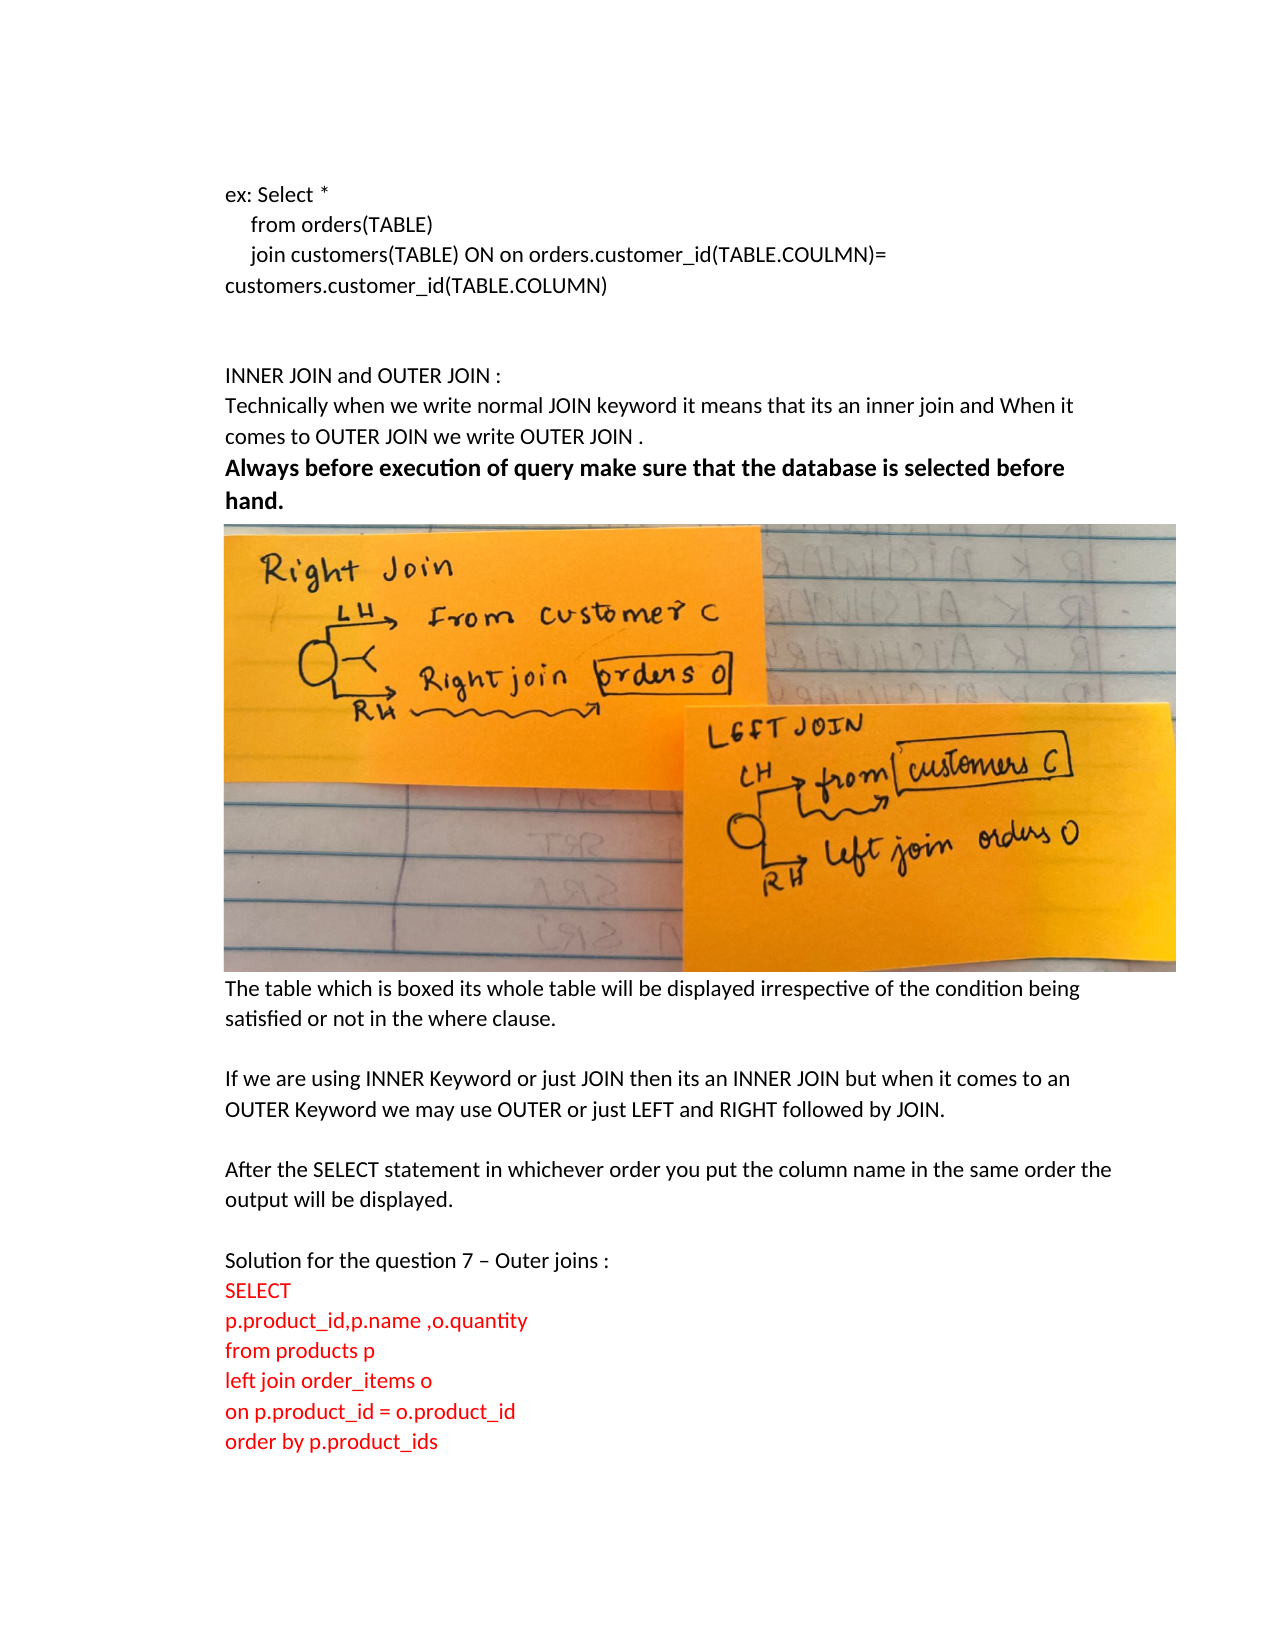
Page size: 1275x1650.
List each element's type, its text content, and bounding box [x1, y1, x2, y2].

list The table which is boxed its whole table will be displayed irrespective of the condition being satisfied or not in the where clause. [225, 974, 1125, 1032]
list from orders(TABLE) [225, 210, 1125, 238]
list left join order_items o [225, 1367, 1125, 1395]
list If we are using INNER Keyword or just JOIN then its an INNER JOIN but when it comes to an OUTER Keyword we may use OUTER or just LEFT and RIGHT followed by JOIN. [225, 1064, 1125, 1123]
list After the SELECT statement in whichever order you put the column name in the same order the output will be displayed. [225, 1155, 1125, 1213]
list Technically when we write normal JOIN keyword it means that its an inner join and When it comes to OUTER JOIN we write OUTER JOIN . [225, 392, 1125, 450]
list join customers(TABLE) ON on orders.customer_id(TABLE.COULMN)= customers.customer_id(TABLE.COLUMN) [225, 241, 1125, 299]
picture [225, 524, 1176, 972]
list from products p [225, 1336, 1125, 1364]
list p.product_id,p.name ,o.quantity [225, 1306, 1125, 1334]
list INNER JOIN and OUTER JOIN : [225, 361, 1125, 389]
list on p.product_id = o.product_id [225, 1397, 1125, 1425]
list order by p.product_ids [225, 1427, 1125, 1455]
list Always before execution of query make sure that the database is selected before hand. [225, 452, 1125, 516]
list ex: Select * [225, 180, 1125, 208]
list SELECT [225, 1276, 1125, 1304]
list Solution for the question 7 – Outer joins : [225, 1246, 1125, 1274]
